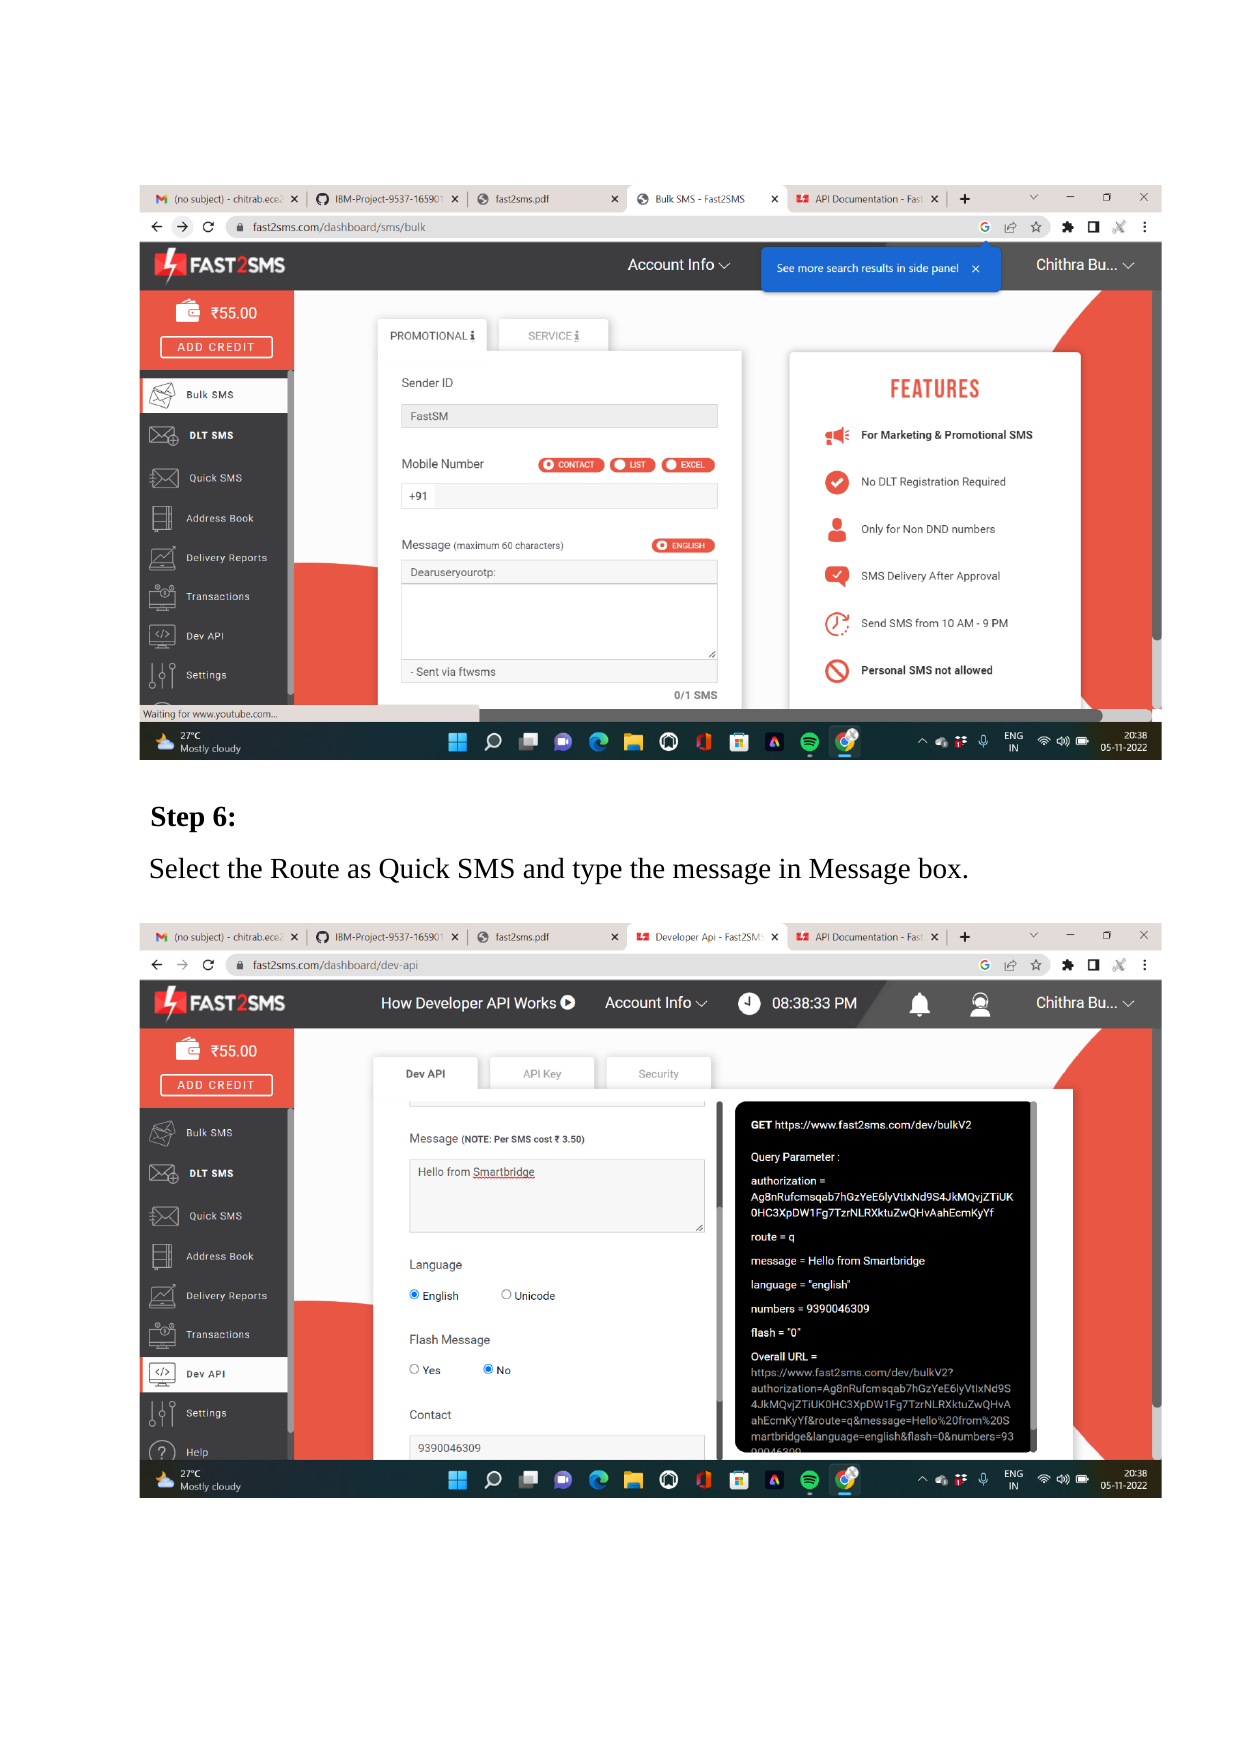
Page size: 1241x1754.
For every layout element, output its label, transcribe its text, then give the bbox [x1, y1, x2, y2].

text Select the Route as Quick SMS and type the message in Message box. [148, 851, 1151, 884]
picture [139, 185, 1162, 760]
picture [139, 923, 1162, 1498]
text Step 6: [150, 799, 1161, 832]
